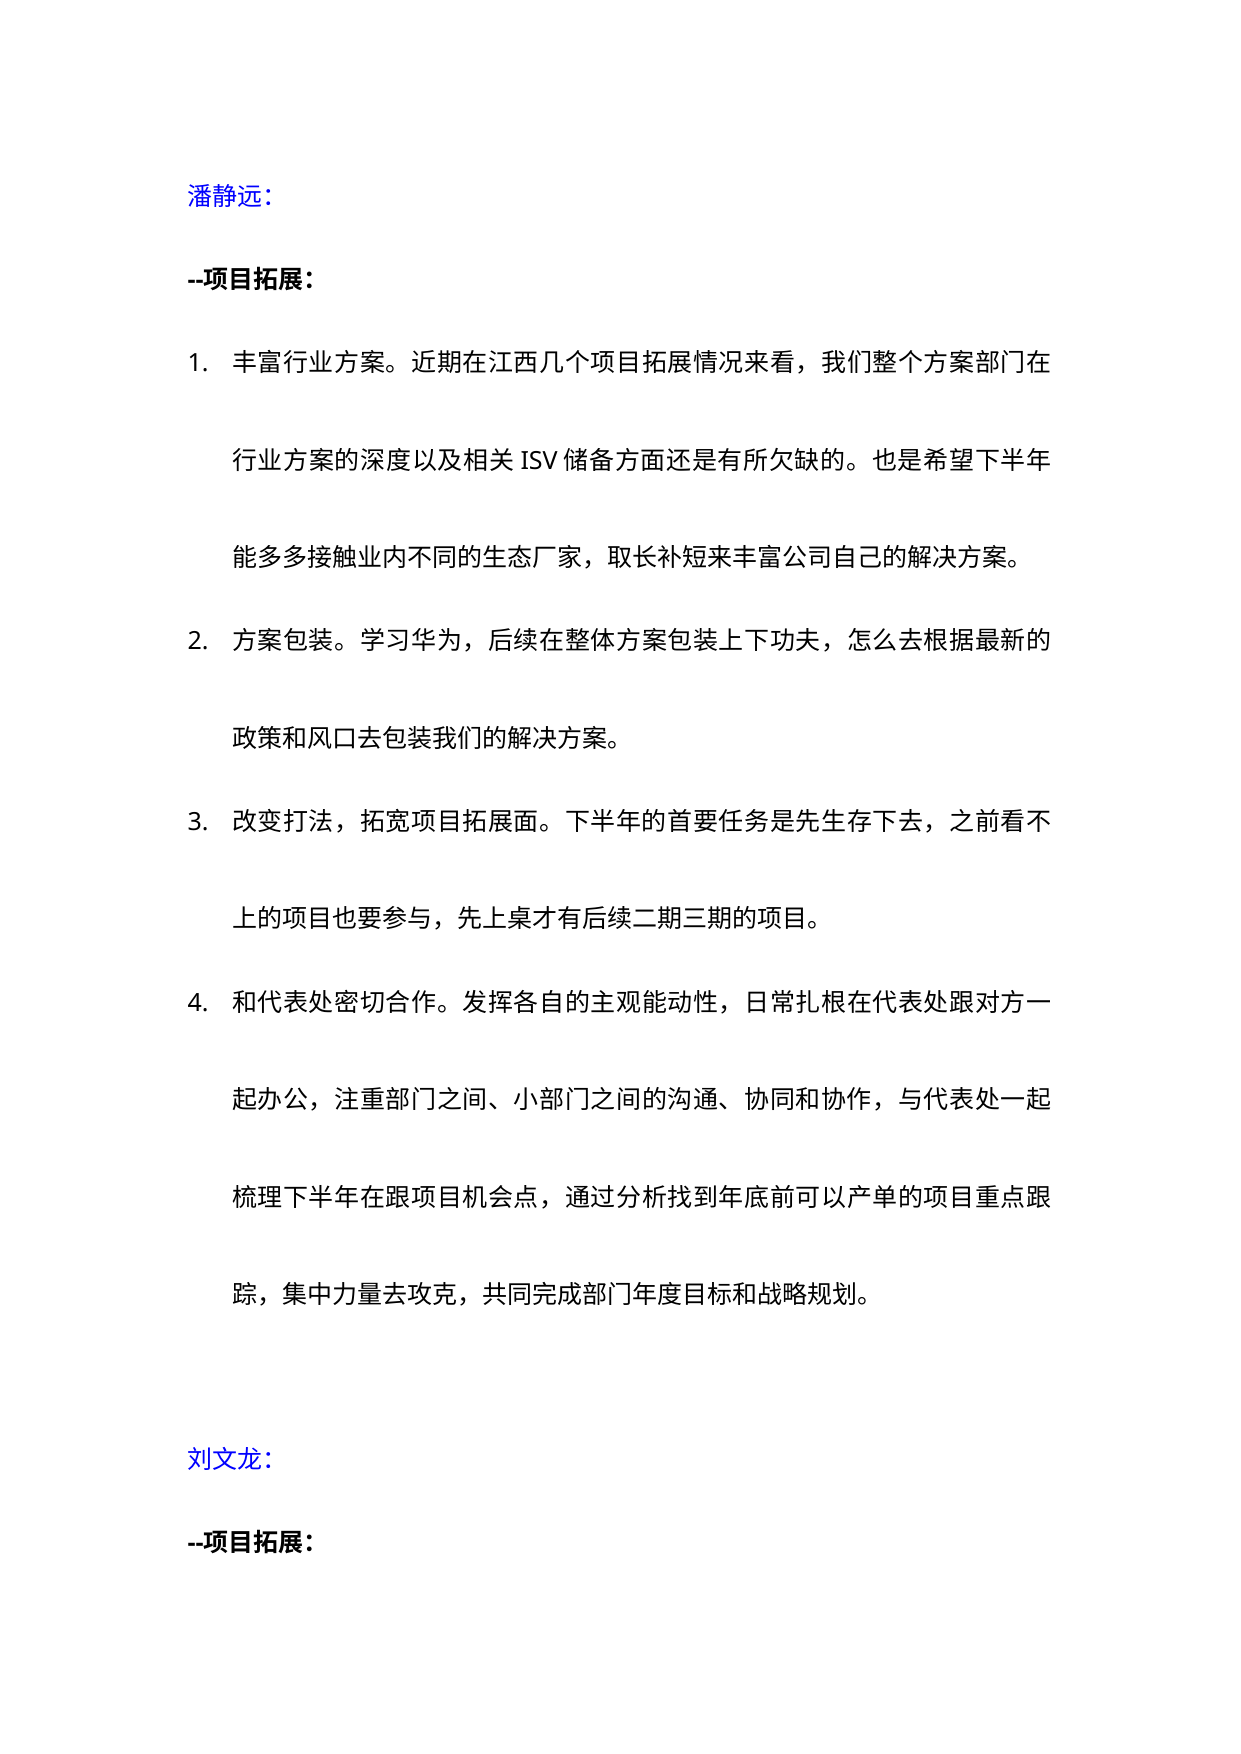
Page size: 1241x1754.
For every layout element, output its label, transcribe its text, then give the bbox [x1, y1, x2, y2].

text --项目拓展： [187, 1508, 1053, 1573]
list 丰富行业方案。近期在江西几个项目拓展情况来看，我们整个方案部门在行业方案的深度以及相关ISV储备方面还是有所欠缺的。也是希望下半年能多多接触业内不同的生态厂家，取长补短来丰富公司自己的解决方案。 [187, 328, 1053, 588]
list 和代表处密切合作。发挥各自的主观能动性，日常扎根在代表处跟对方一起办公，注重部门之间、小部门之间的沟通、协同和协作，与代表处一起梳理下半年在跟项目机会点，通过分析找到年底前可以产单的项目重点跟踪，集中力量去攻克，共同完成部门年度目标和战略规划。 [187, 968, 1053, 1325]
text 潘静远： [187, 162, 1053, 227]
list 方案包装。学习华为，后续在整体方案包装上下功夫，怎么去根据最新的政策和风口去包装我们的解决方案。 [187, 606, 1053, 769]
list --项目拓展： [187, 245, 1053, 310]
list 改变打法，拓宽项目拓展面。下半年的首要任务是先生存下去，之前看不上的项目也要参与，先上桌才有后续二期三期的项目。 [187, 787, 1053, 949]
text 刘文龙： [187, 1425, 1053, 1490]
